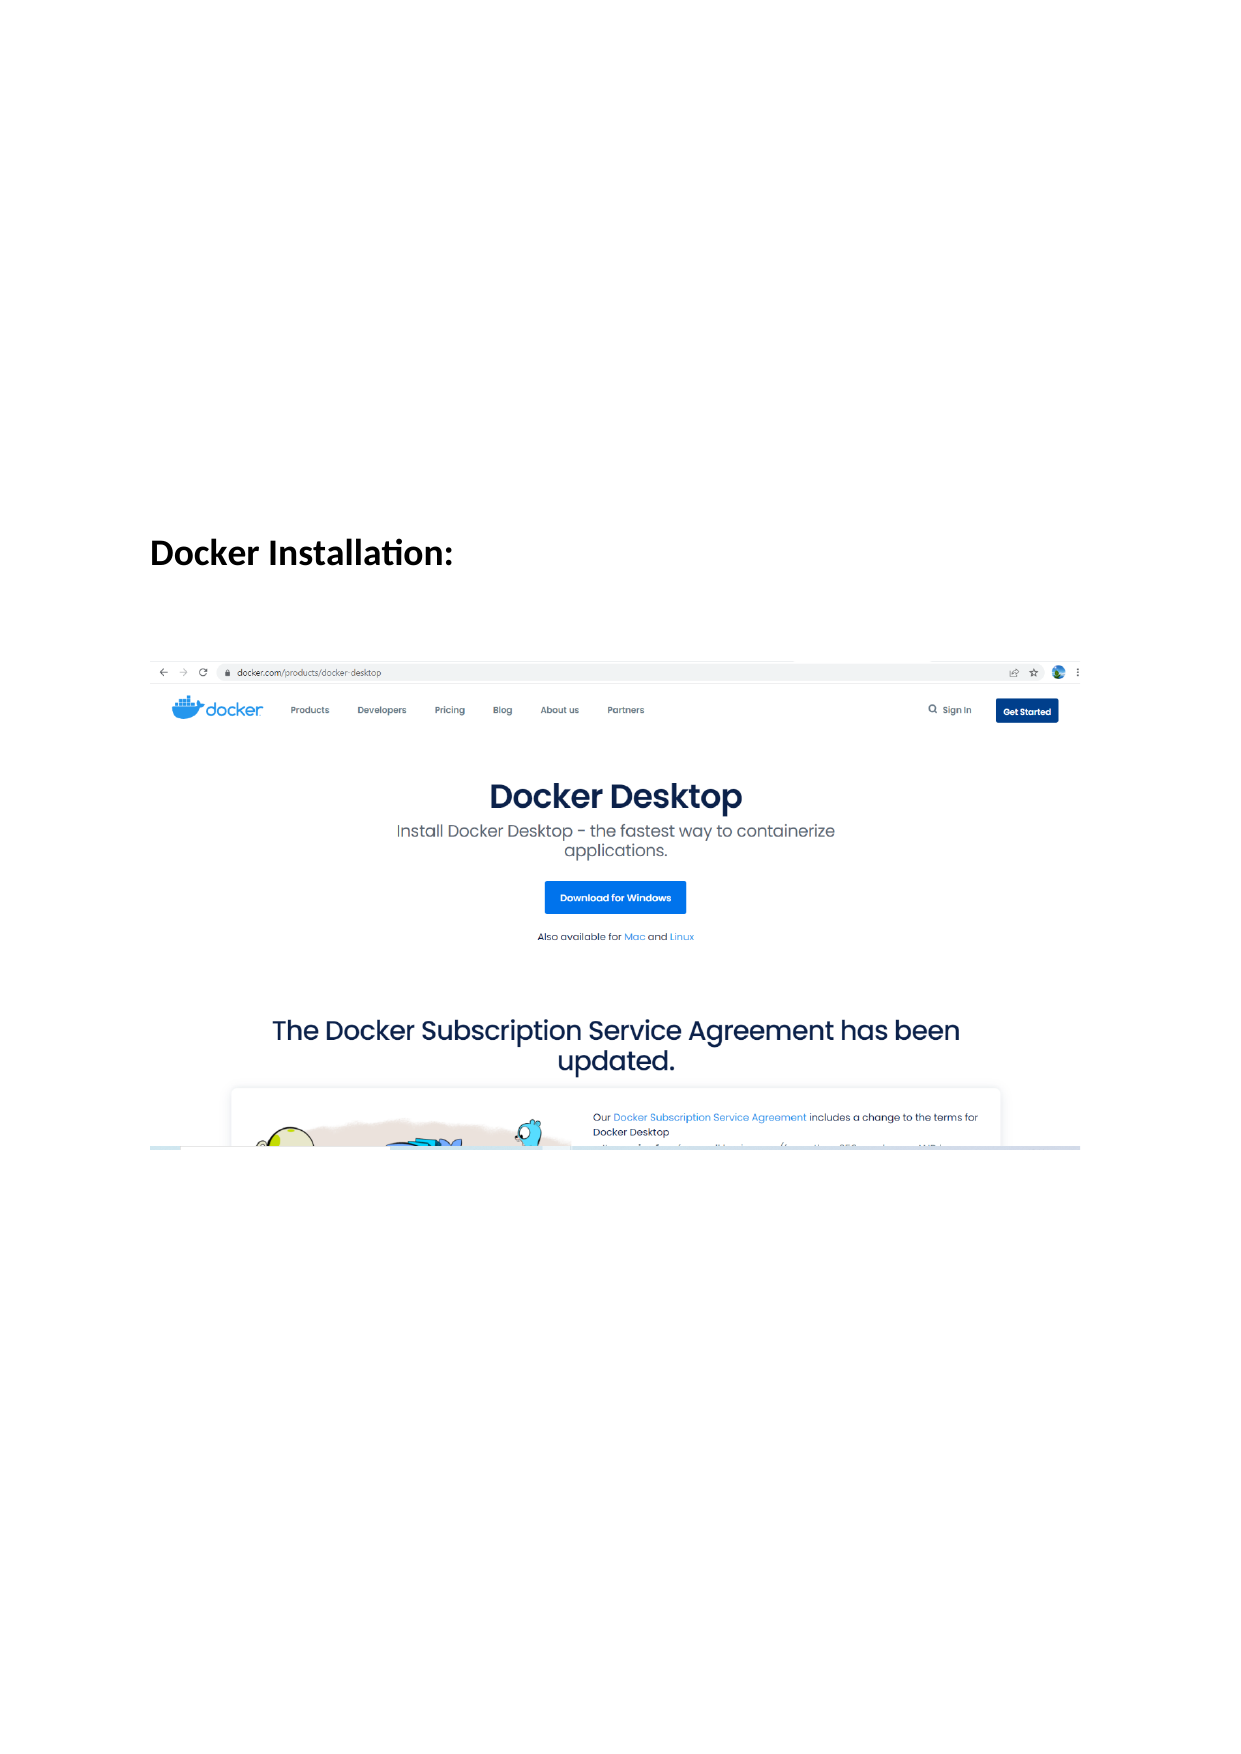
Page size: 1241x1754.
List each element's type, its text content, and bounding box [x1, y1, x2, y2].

picture [150, 661, 1081, 1150]
text Docker Installation: [150, 529, 1090, 575]
